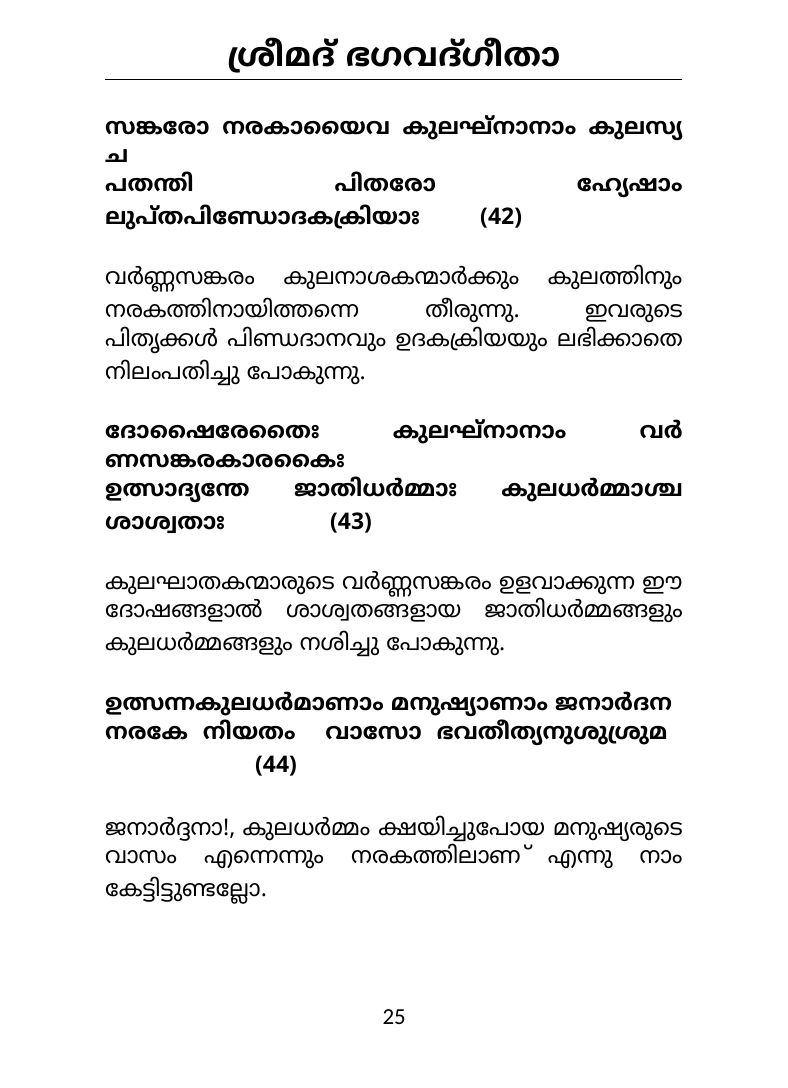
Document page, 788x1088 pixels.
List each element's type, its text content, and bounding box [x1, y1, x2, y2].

text ദോഷൈരേതൈഃ കുലഘ്നാനാം വര്‍ണസങ്കരകാരകൈഃ [105, 419, 682, 476]
text കുലഘാതകന്മാരുടെ വ‍ര്‍ണ്ണസങ്കരം ഉളവാക്കുന്ന ഈ ദോഷങ്ങളാ‍ല്‍ ശാശ്വതങ്ങളായ ജാതിധ‍ര്‍മ്മങ്ങളും കുലധ‍ര്‍മ്മങ്ങളും നശിച്ചു പോകുന്നു. [105, 569, 682, 659]
text പതന്തി പിതരോ ഹ്യേഷാം ലുപ്തപിണ്ഡോദകക്രിയാഃ (42) [105, 171, 682, 233]
text ജനാ‌ര്‍ദ്ദനാ!, കുലധ‍ര്‍മ്മം ക്ഷയിച്ചുപോയ മനുഷ്യരുടെ വാസം എന്നെന്നും നരകത്തിലാണ് എന്നു നാം കേട്ടിട്ടുണ്ടല്ലോ. [105, 810, 682, 905]
text സങ്കരോ നരകായൈവ കുലഘ്നാനാം കുലസ്യ ച [105, 114, 682, 171]
text ഉത്സന്നകുലധര്‍മാണാം മനുഷ്യാണാം ജനാര്‍ദന [105, 691, 682, 719]
text ഉത്സാദ്യന്തേ ജാതിധര്‍മ്മാഃ കുലധര്‍മ്മാശ്ച ശാശ്വതാഃ (43) [105, 476, 682, 538]
text വ‍ര്‍ണ്ണസങ്കരം കുലനാശകന്മാര്‍ക്കും കുലത്തിനും നരകത്തിനായിത്തന്നെ തീരുന്നു. ഇവരുടെ പിതൃക്കള്‍ പിണ്ഡദാനവും ഉദകക്രിയയും ലഭിക്കാതെ നിലംപതിച്ചു പോകുന്നു. [105, 264, 682, 388]
text നരകേ നിയതം വാസോ ഭവതീത്യനുശുശ്രുമ (44) [105, 719, 682, 779]
